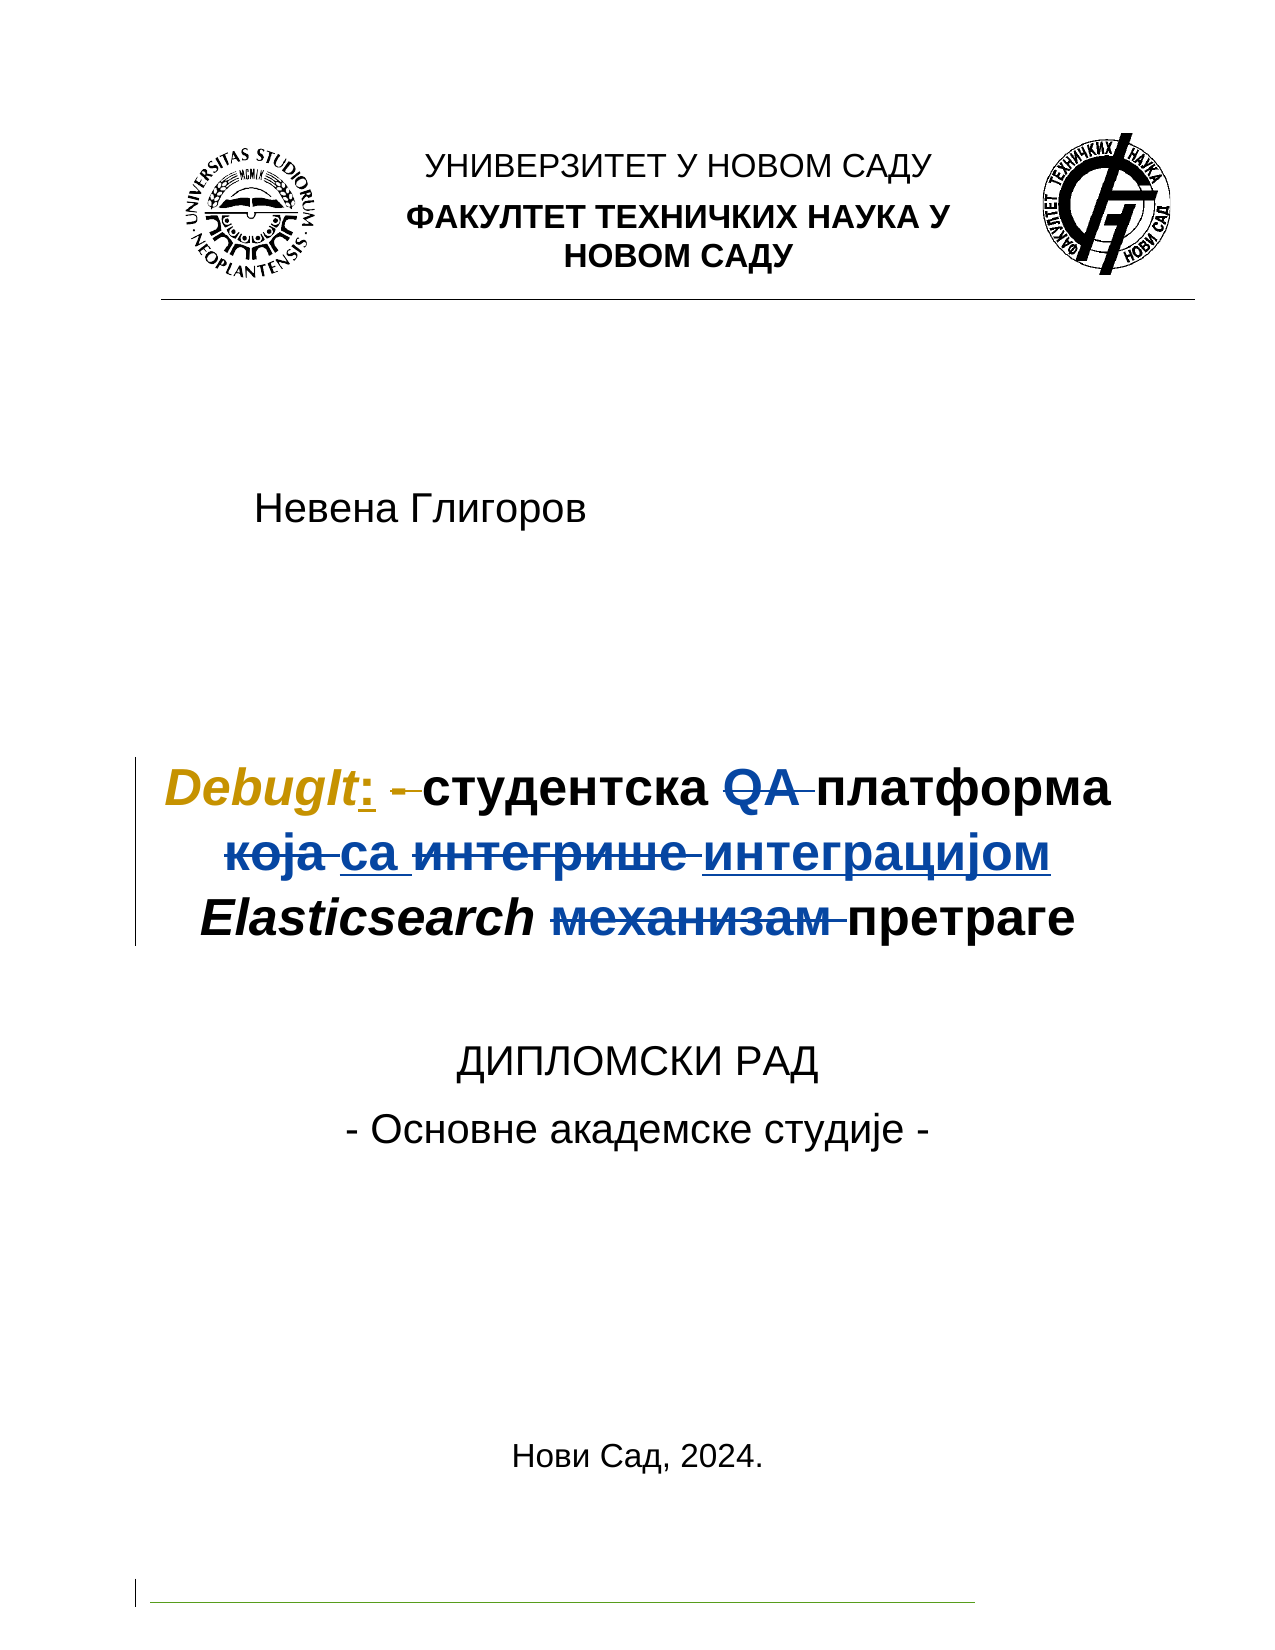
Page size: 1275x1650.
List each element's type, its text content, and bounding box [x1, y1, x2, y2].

text Нови Сад, 2024. [150, 1436, 1125, 1474]
table_header [1018, 122, 1195, 299]
table_header [161, 122, 338, 299]
text Невена Глигоров [253, 484, 1125, 532]
text - Основне академске студије - [150, 1104, 1125, 1152]
picture [1042, 133, 1171, 275]
table_header УНИВЕРЗИТЕТ У НОВОМ САДУ ФАКУЛТЕТ ТЕХНИЧКИХ НАУКА У НОВОМ САДУ [338, 122, 1018, 299]
text ДИПЛОМСКИ РАД [150, 1036, 1125, 1084]
text DebugIt студентска платформа Elasticsearch претраге [150, 757, 1125, 946]
